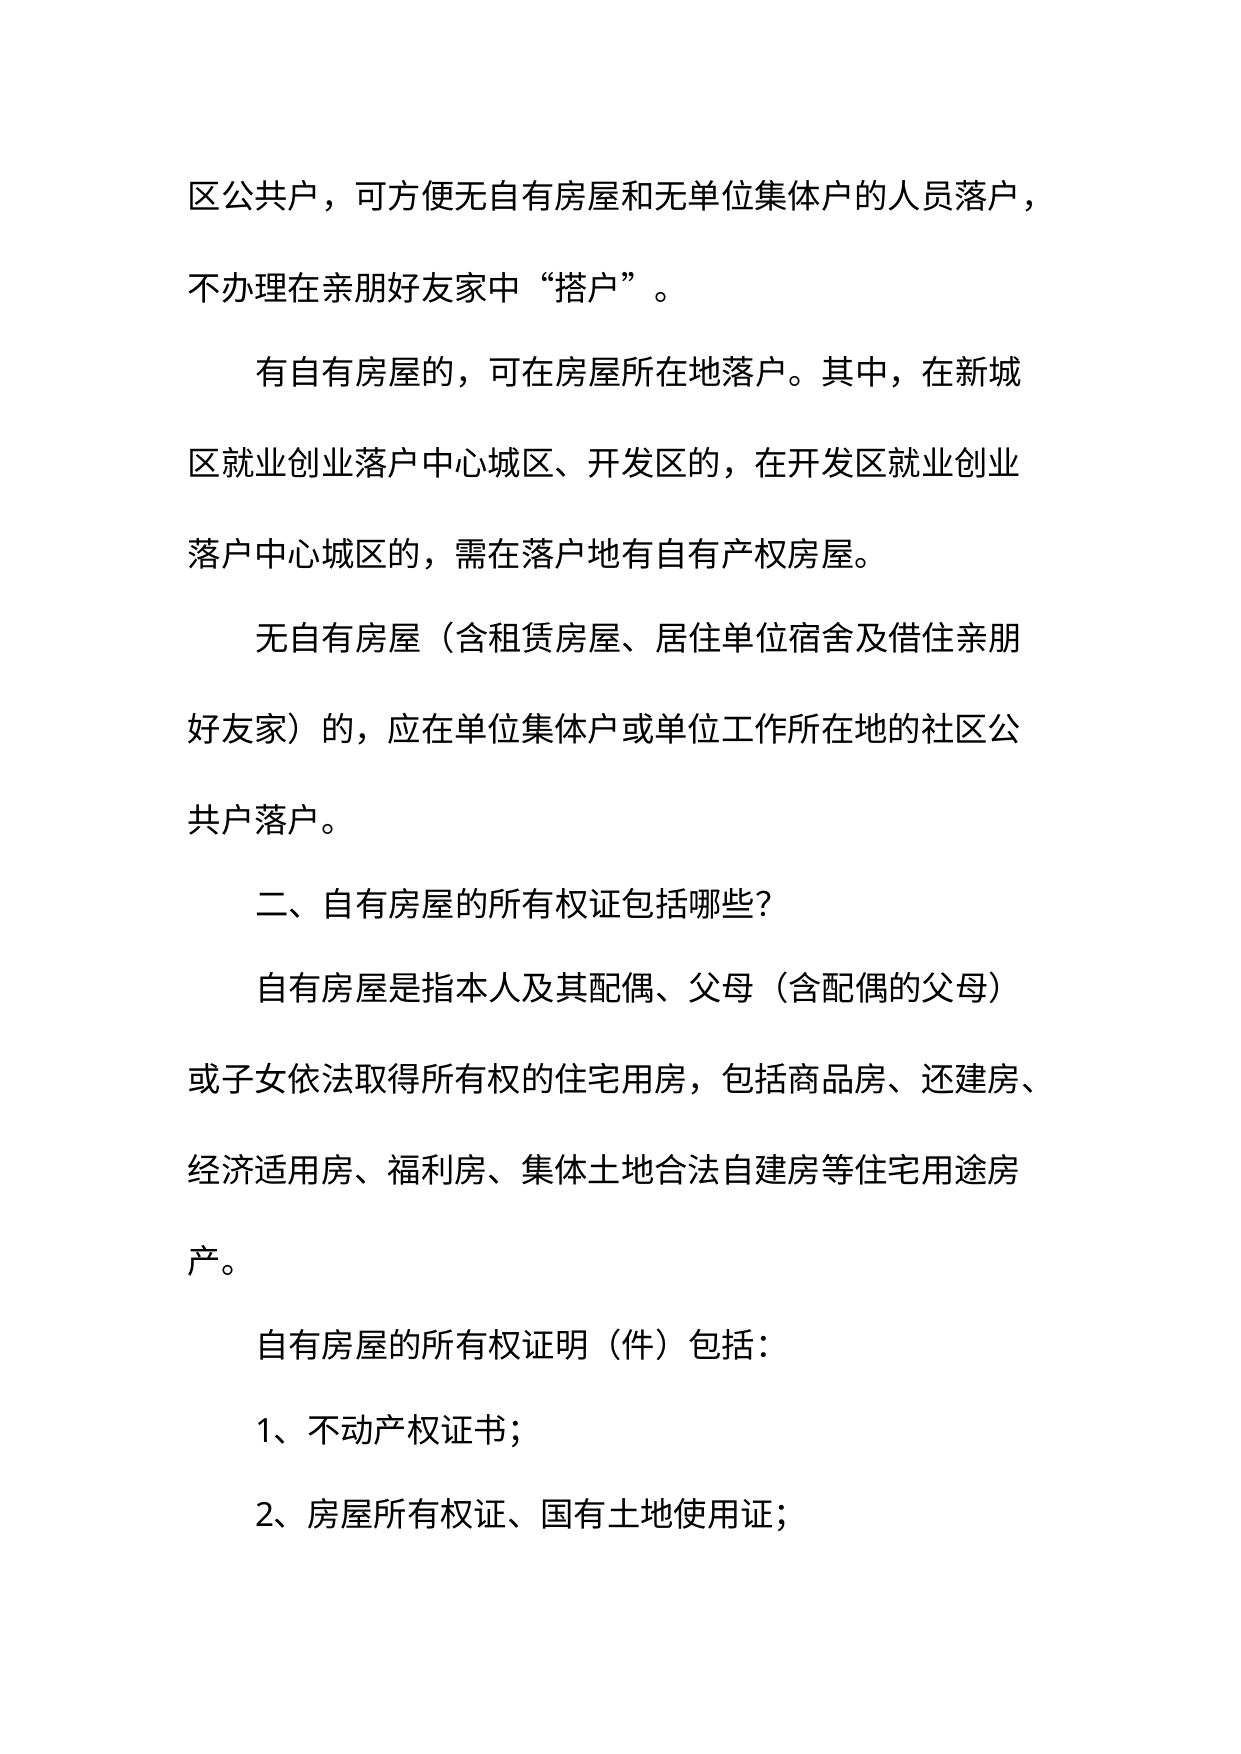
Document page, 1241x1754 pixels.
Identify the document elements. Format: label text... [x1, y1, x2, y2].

text 有自有房屋的，可在房屋所在地落户。其中，在新城区就业创业落户中心城区、开发区的，在开发区就业创业落户中心城区的，需在落户地有自有产权房屋。 [187, 337, 1053, 584]
text 自有房屋是指本人及其配偶、父母（含配偶的父母）或子女依法取得所有权的住宅用房，包括商品房、还建房、经济适用房、福利房、集体土地合法自建房等住宅用途房产。 [187, 954, 1053, 1292]
text 2、房屋所有权证、国有土地使用证； [187, 1479, 1053, 1544]
text 自有房屋的所有权证明（件）包括： [187, 1311, 1053, 1376]
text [187, 162, 1053, 318]
text 无自有房屋（含租赁房屋、居住单位宿舍及借住亲朋好友家）的，应在单位集体户或单位工作所在地的社区公共户落户。 [187, 603, 1053, 850]
text 二、自有房屋的所有权证包括哪些？ [187, 869, 1053, 934]
text 1、不动产权证书； [187, 1395, 1053, 1460]
